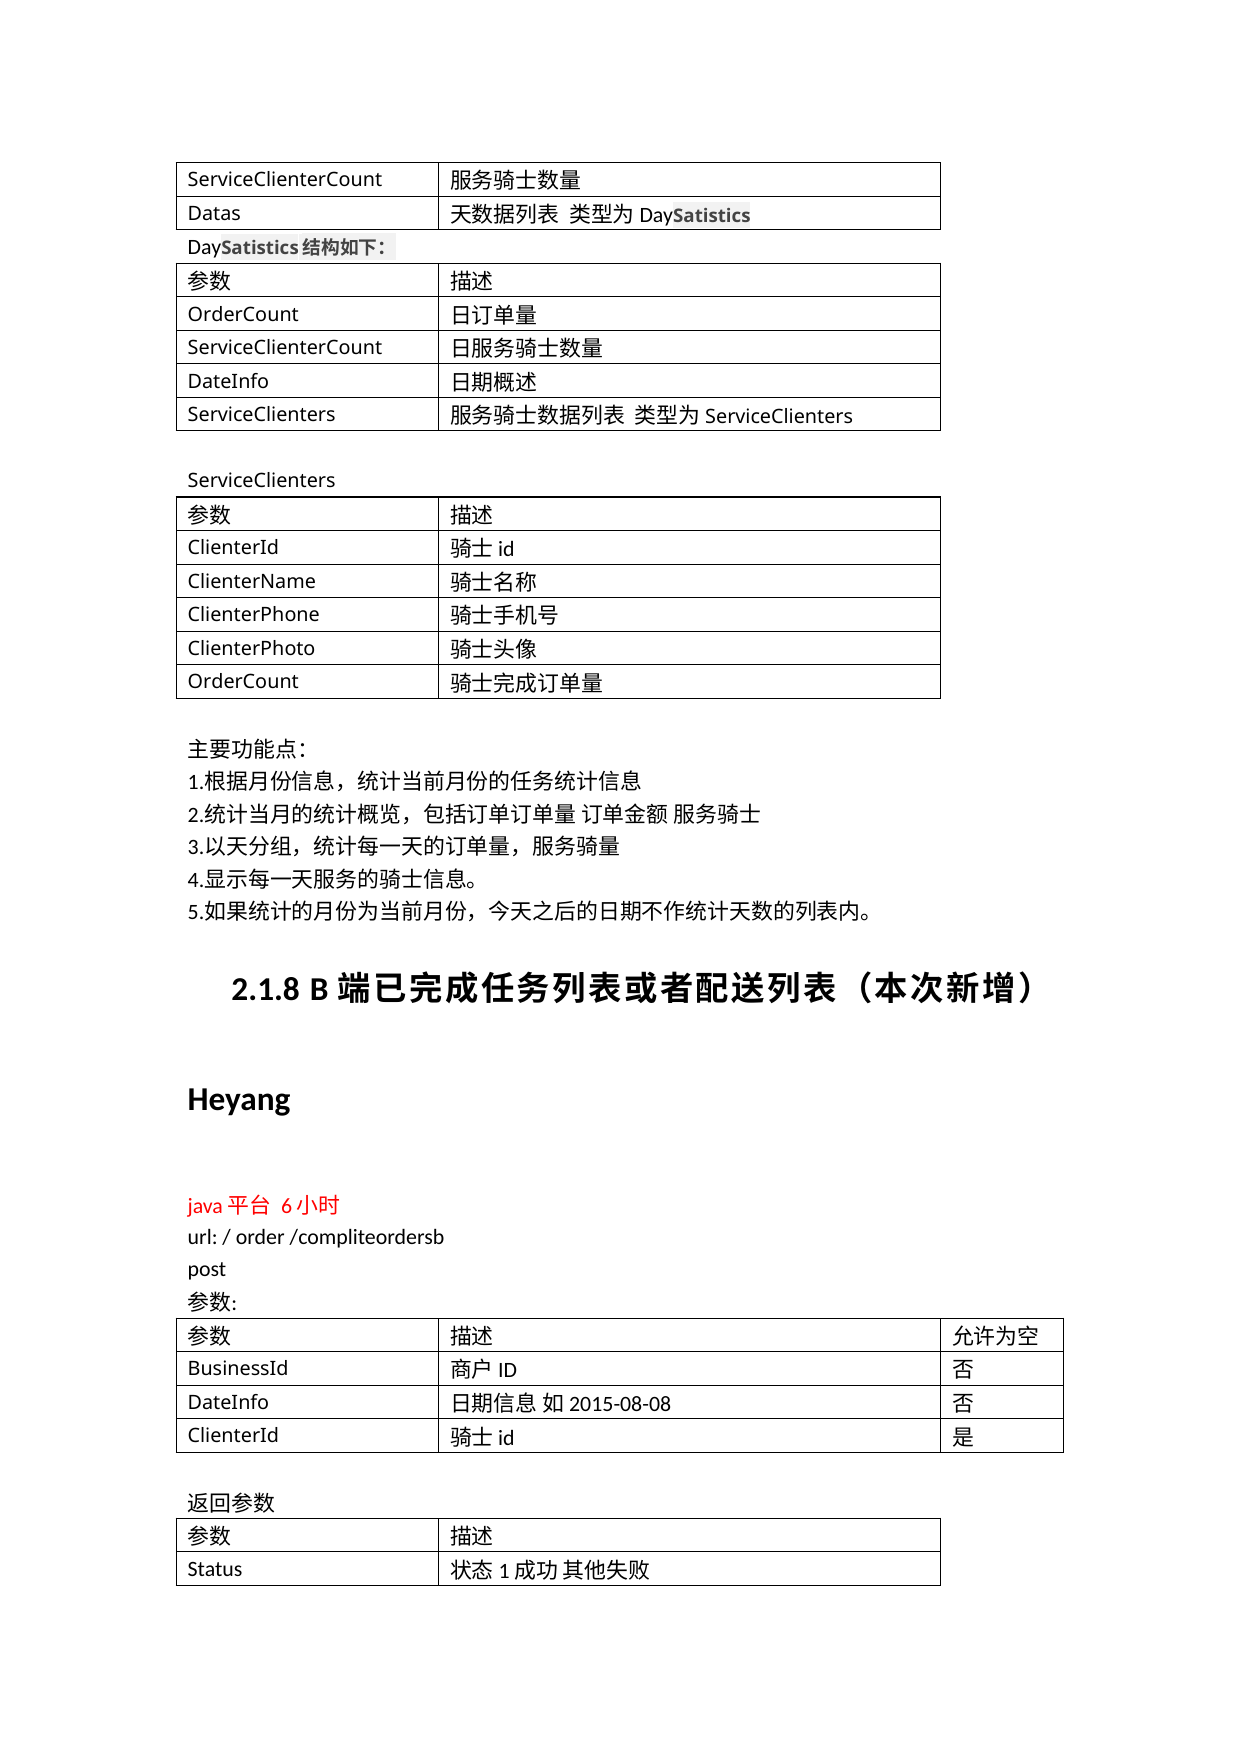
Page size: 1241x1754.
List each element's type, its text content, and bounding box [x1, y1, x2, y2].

table_header 参数 [177, 498, 438, 530]
subtitle 2.1.8 B端已完成任务列表或者配送列表（本次新增） Heyang [187, 953, 1053, 1131]
table_cell BusinessId [177, 1352, 438, 1384]
table_header 描述 [439, 1519, 940, 1551]
table_cell 天数据列表 类型为 DaySatistics [439, 197, 940, 229]
text DaySatistics结构如下： [187, 230, 1053, 263]
table_cell 否 [941, 1386, 1063, 1418]
table_cell 是 [941, 1419, 1063, 1452]
table_header 参数 [177, 1319, 438, 1351]
table_cell DateInfo [177, 364, 438, 397]
table_cell ServiceClienterCount [177, 331, 438, 363]
table_cell OrderCount [177, 665, 438, 698]
table_cell ClienterName [177, 565, 438, 597]
text url: / order /compliteordersb [187, 1220, 1053, 1252]
table_cell 服务骑士数据列表 类型为 ServiceClienters [439, 398, 940, 430]
table_cell 日服务骑士数量 [439, 331, 940, 363]
table_cell ClienterPhone [177, 598, 438, 631]
table_cell 状态 1成功 其他失败 [439, 1552, 940, 1585]
text 返回参数 [187, 1485, 1053, 1518]
table_header 参数 [177, 264, 438, 296]
text 参数: [187, 1285, 1053, 1317]
table_cell 服务骑士数量 [439, 163, 940, 196]
table_cell Status [177, 1552, 438, 1585]
table_cell OrderCount [177, 297, 438, 330]
table_cell ClienterId [177, 531, 438, 563]
table_cell 否 [941, 1352, 1063, 1384]
text 4.显示每一天服务的骑士信息。 [187, 861, 1053, 894]
table_cell 骑士id [439, 1419, 940, 1452]
text 5.如果统计的月份为当前月份，今天之后的日期不作统计天数的列表内。 [187, 894, 1053, 926]
table_cell ClienterId [177, 1419, 438, 1452]
table_cell 骑士手机号 [439, 598, 940, 631]
table_cell Datas [177, 197, 438, 229]
table_cell 骑士头像 [439, 632, 940, 664]
text post [187, 1252, 1053, 1285]
text java平台 6小时 [187, 1187, 1053, 1220]
table_cell ClienterPhoto [177, 632, 438, 664]
table_cell 日期概述 [439, 364, 940, 397]
table_cell 骑士id [439, 531, 940, 563]
text 2.统计当月的统计概览，包括订单订单量 订单金额 服务骑士 [187, 796, 1053, 829]
table_cell ServiceClienterCount [177, 163, 438, 196]
table_header 允许为空 [941, 1319, 1063, 1351]
text 3.以天分组，统计每一天的订单量，服务骑量 [187, 829, 1053, 861]
text ServiceClienters [187, 464, 1053, 496]
table_header 参数 [177, 1519, 438, 1551]
table_header 描述 [439, 264, 940, 296]
table_cell 日期信息 如 2015-08-08 [439, 1386, 940, 1418]
table_cell ServiceClienters [177, 398, 438, 430]
table_cell 骑士名称 [439, 565, 940, 597]
table_cell 骑士完成订单量 [439, 665, 940, 698]
text 主要功能点： [187, 731, 1053, 764]
table_cell DateInfo [177, 1386, 438, 1418]
table_cell 日订单量 [439, 297, 940, 330]
text 1.根据月份信息，统计当前月份的任务统计信息 [187, 764, 1053, 796]
table_header 描述 [439, 498, 940, 530]
table_cell 商户ID [439, 1352, 940, 1384]
table_header 描述 [439, 1319, 940, 1351]
